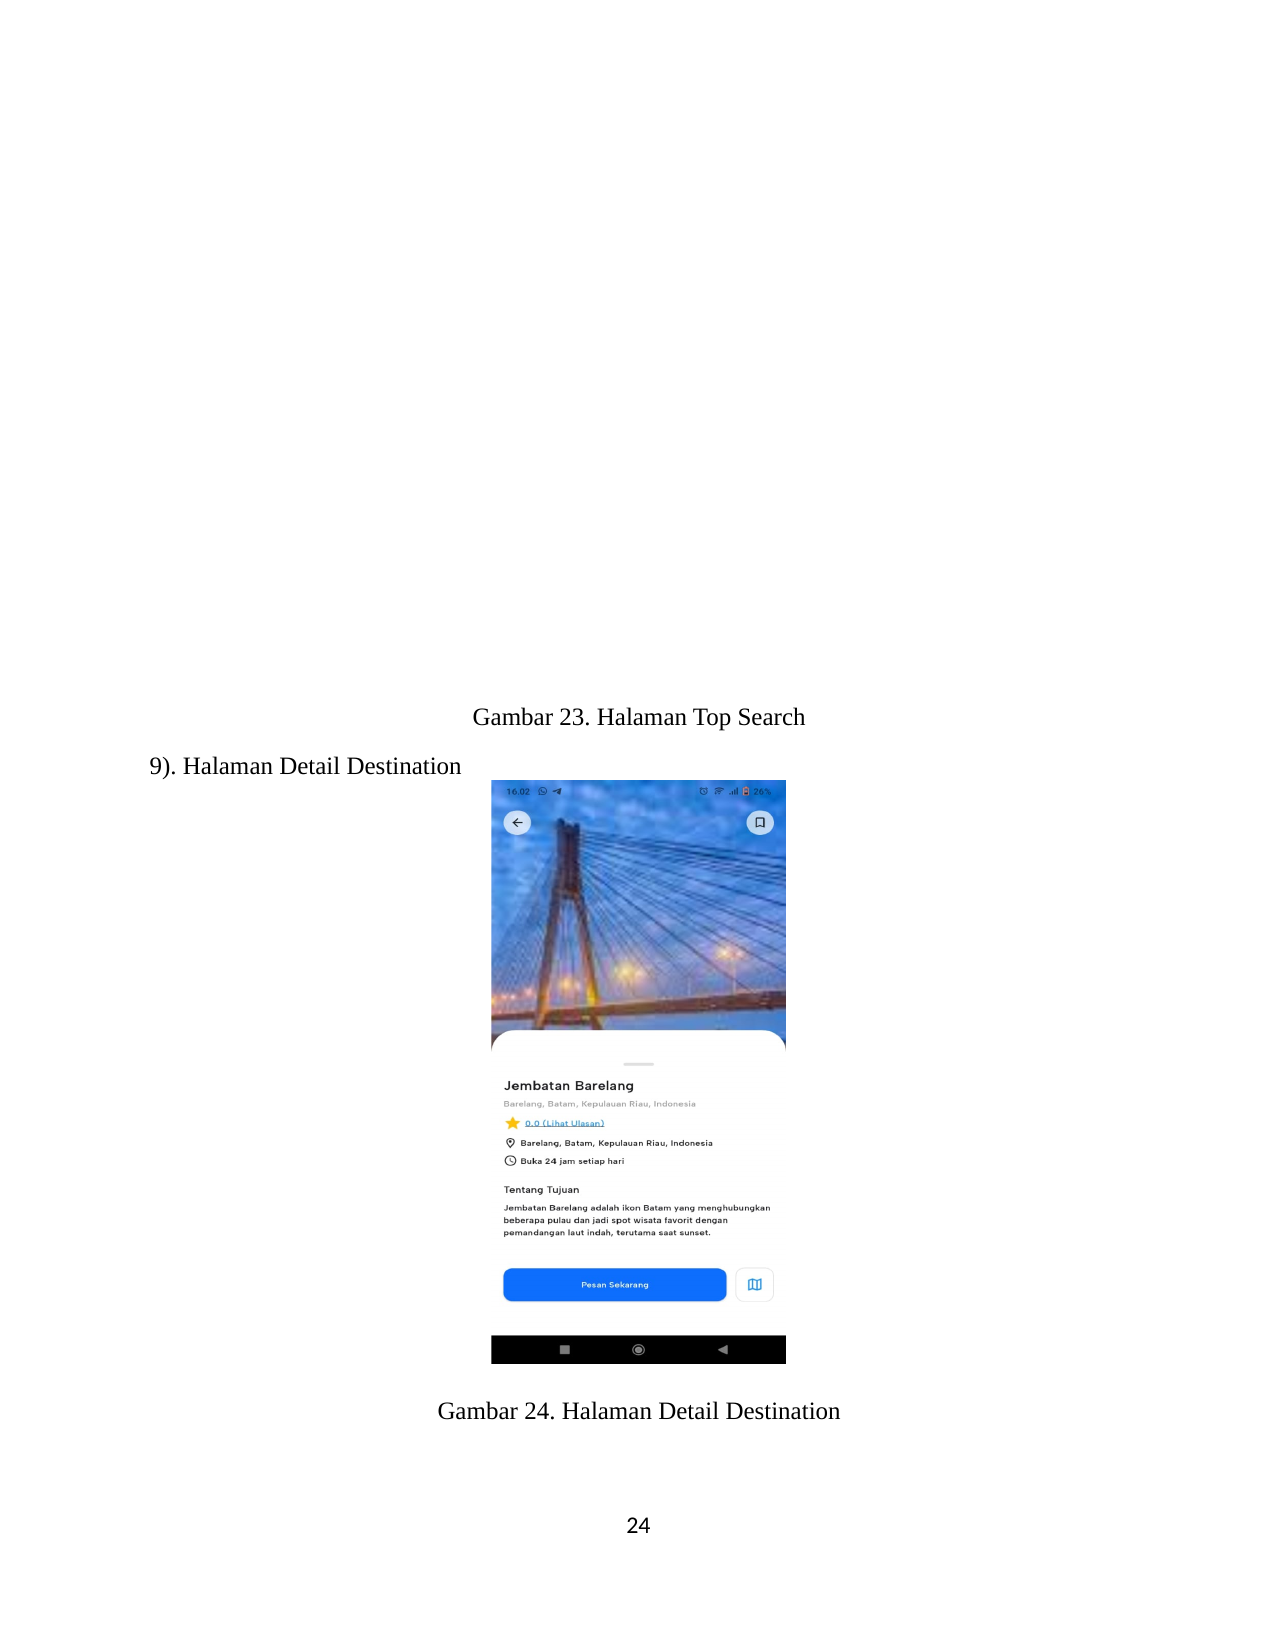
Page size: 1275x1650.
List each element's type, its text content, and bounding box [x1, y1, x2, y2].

text 9). Halaman Detail Destination [149, 751, 1128, 780]
text Gambar 24. Halaman Detail Destination [149, 1396, 1128, 1425]
text Gambar 23. Halaman Top Search [149, 702, 1128, 731]
picture [491, 780, 786, 1364]
